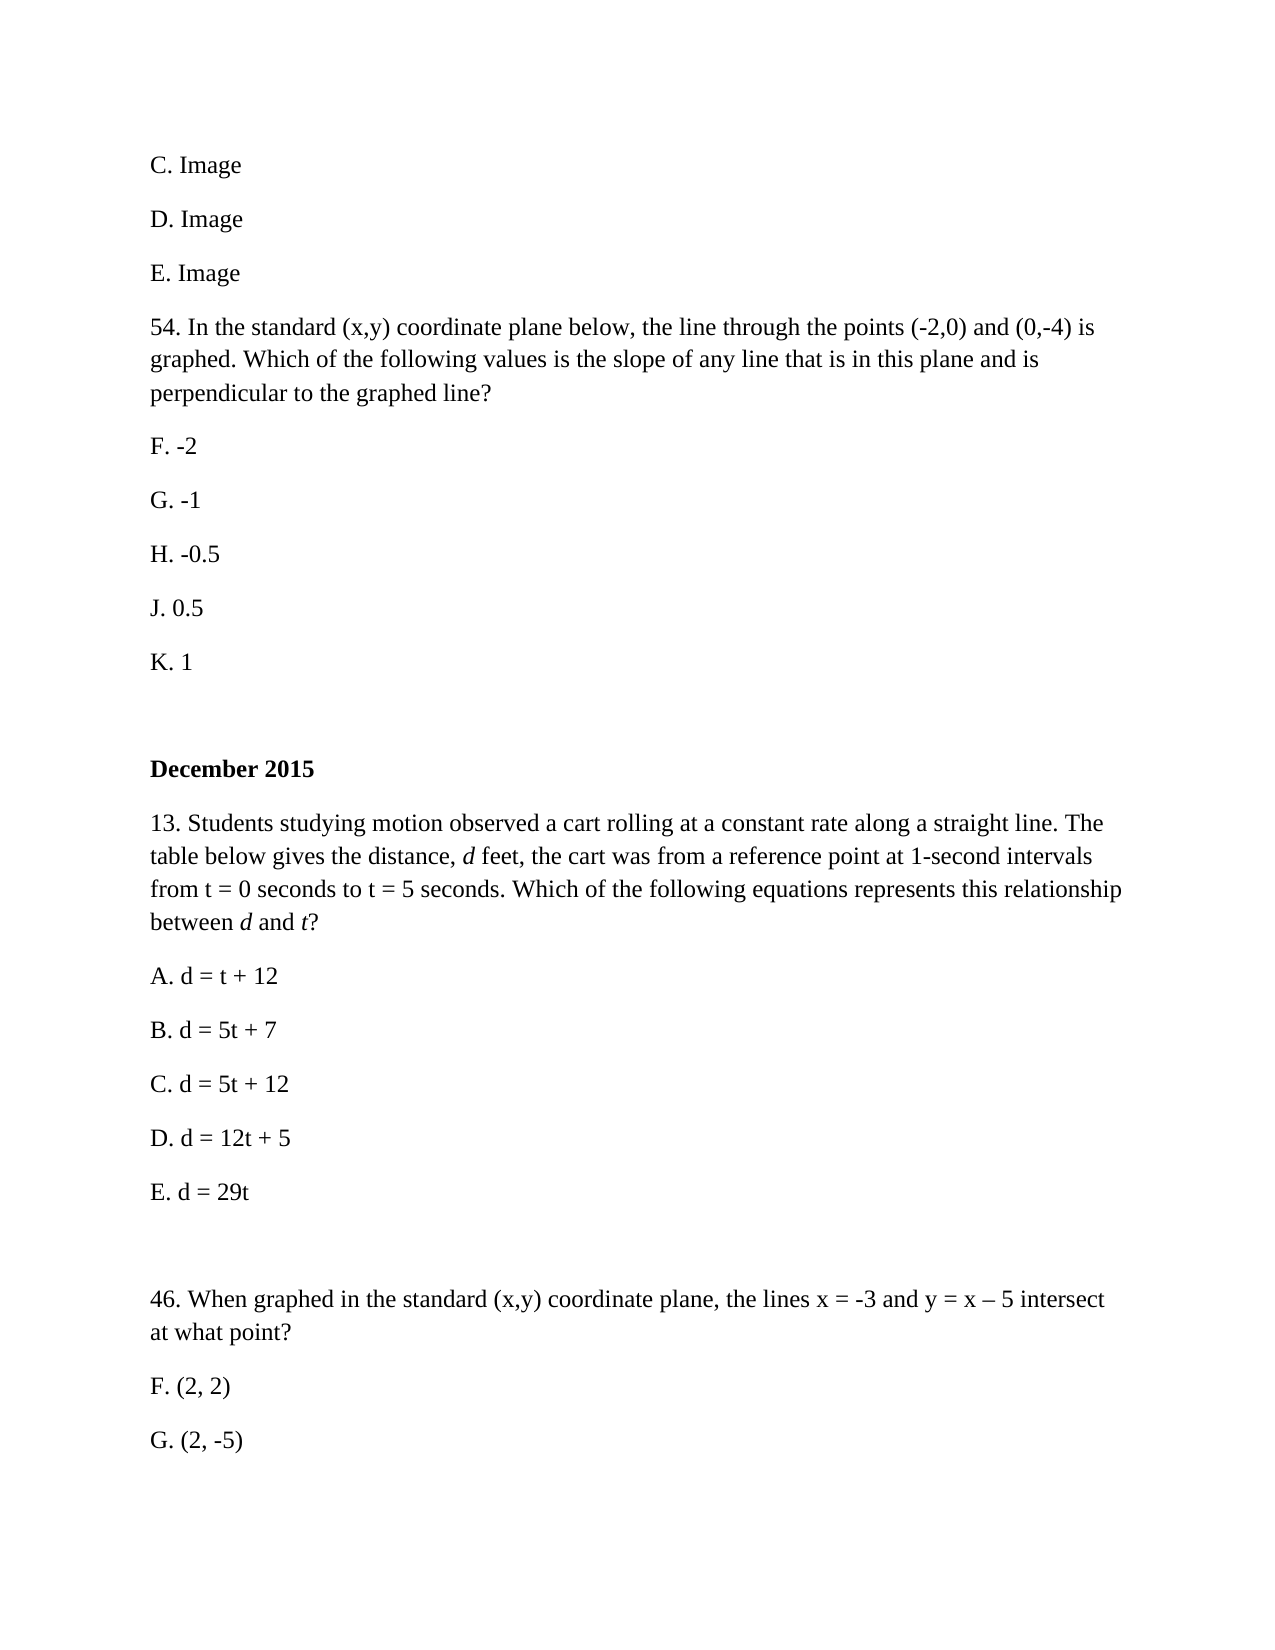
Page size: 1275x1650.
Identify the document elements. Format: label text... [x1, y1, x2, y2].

text E. d = 29t [150, 1177, 1125, 1206]
text F. -2 [150, 431, 1125, 460]
text G. -1 [150, 485, 1125, 514]
text G. (2, -5) [150, 1425, 1125, 1454]
text 54. In the standard (x,y) coordinate plane below, the line through the points (-2,0) and (0,-4) is graphed. Which of the following values is the slope of any line that is in this plane and is perpendicular to the graphed line? [150, 312, 1125, 406]
text J. 0.5 [150, 593, 1125, 622]
text B. d = 5t + 7 [150, 1015, 1125, 1044]
text K. 1 [150, 647, 1125, 676]
text A. d = t + 12 [150, 961, 1125, 990]
text 13. Students studying motion observed a cart rolling at a constant rate along a straight line. The table below gives the distance, d feet, the cart was from a reference point at 1-second intervals from t = 0 seconds to t = 5 seconds. Which of the following equations represents this relationship between d and t? [150, 808, 1125, 936]
text D. Image [150, 204, 1125, 233]
text H. -0.5 [150, 539, 1125, 568]
text December 2015 [150, 754, 1125, 783]
text 46. When graphed in the standard (x,y) coordinate plane, the lines x = -3 and y = x – 5 intersect at what point? [150, 1284, 1125, 1346]
text C. Image [150, 150, 1125, 179]
text C. d = 5t + 12 [150, 1069, 1125, 1098]
text F. (2, 2) [150, 1371, 1125, 1400]
text D. d = 12t + 5 [150, 1123, 1125, 1152]
text E. Image [150, 258, 1125, 286]
